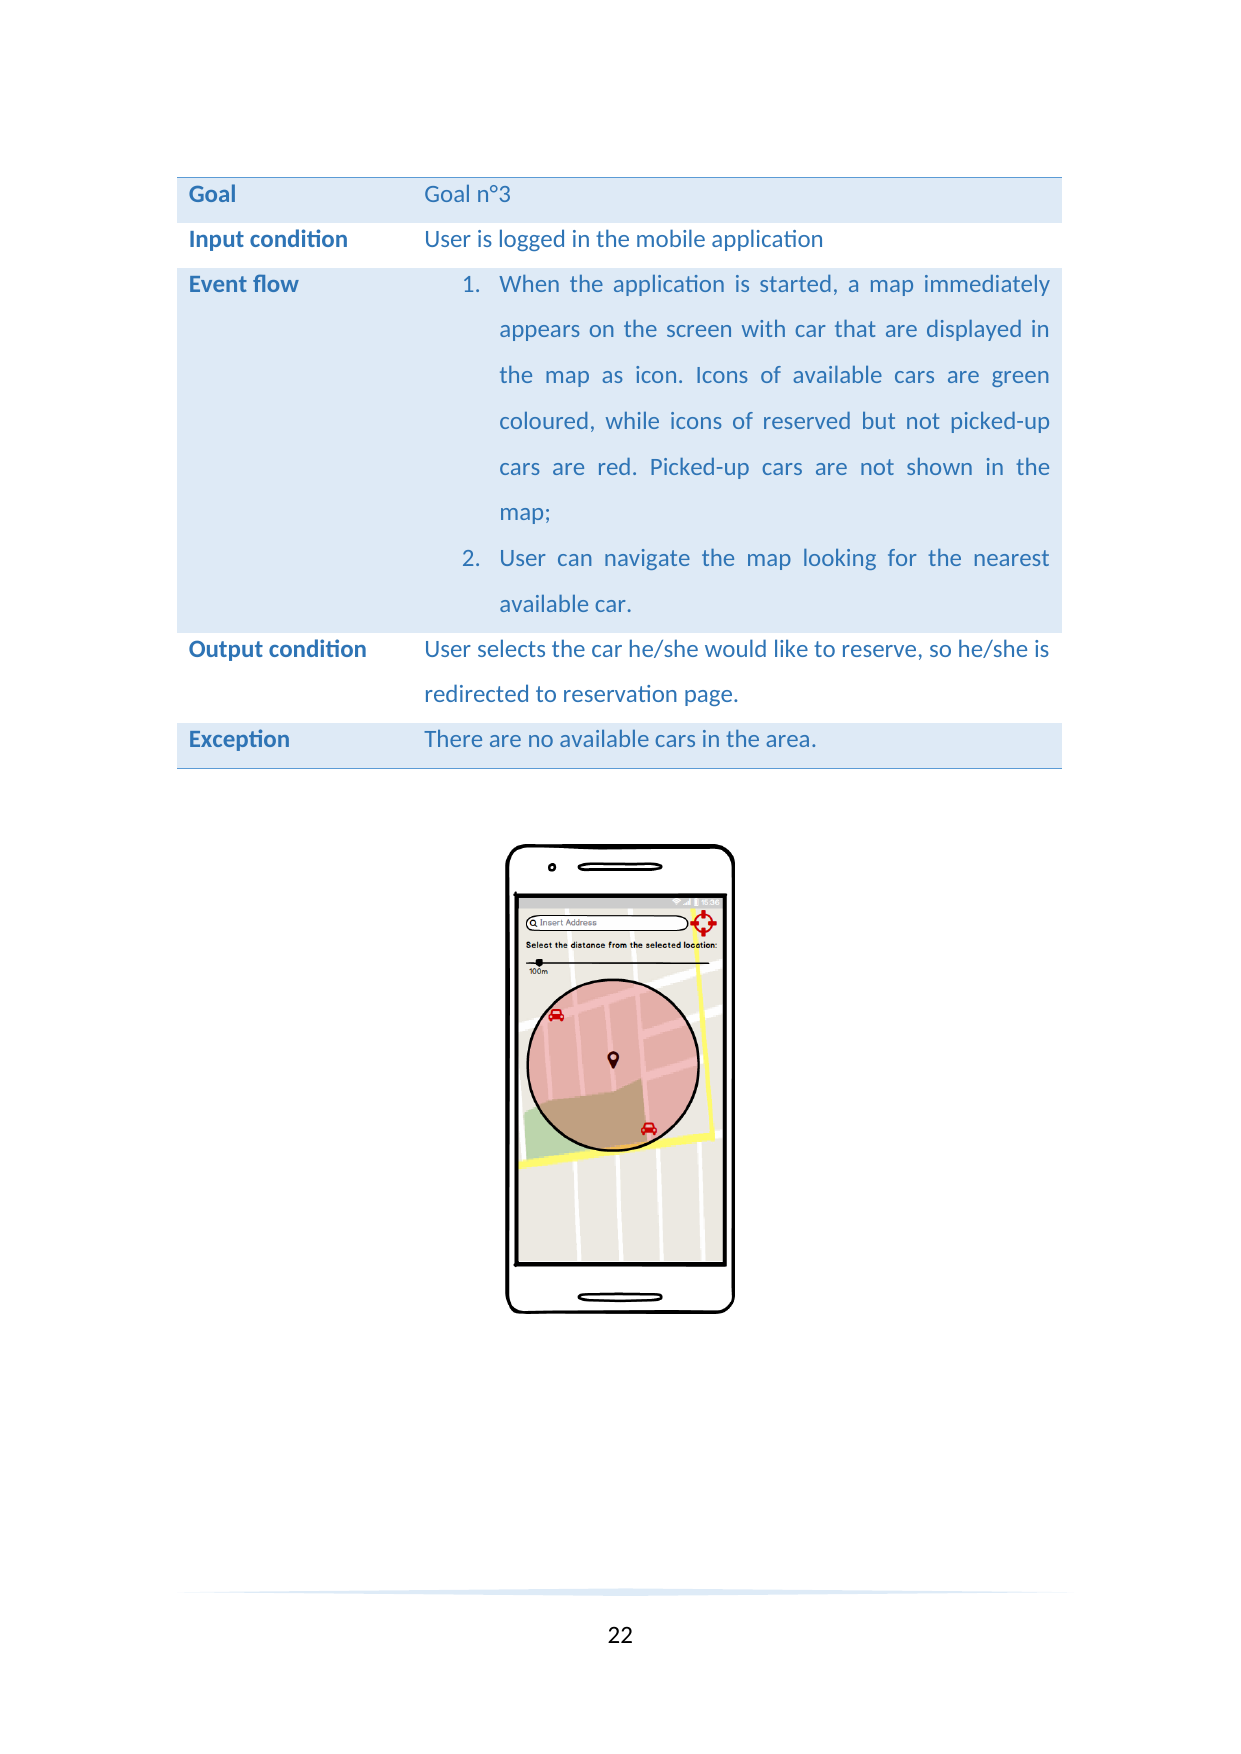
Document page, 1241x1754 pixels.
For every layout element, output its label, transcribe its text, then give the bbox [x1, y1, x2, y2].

table_cell Event flow [177, 268, 413, 633]
table_cell Goal [177, 178, 413, 223]
table_cell Output condition [177, 633, 413, 723]
table_cell Goal n°3 [413, 178, 1062, 223]
table_cell User is logged in the mobile application [413, 223, 1062, 268]
table_cell User selects the car he/she would like to reserve, so he/she is redirected to reservation page. [413, 633, 1062, 723]
table_cell Exception [177, 723, 413, 768]
table_cell There are no available cars in the area. [413, 723, 1062, 768]
table_cell Input condition [177, 223, 413, 268]
picture [504, 844, 735, 1314]
